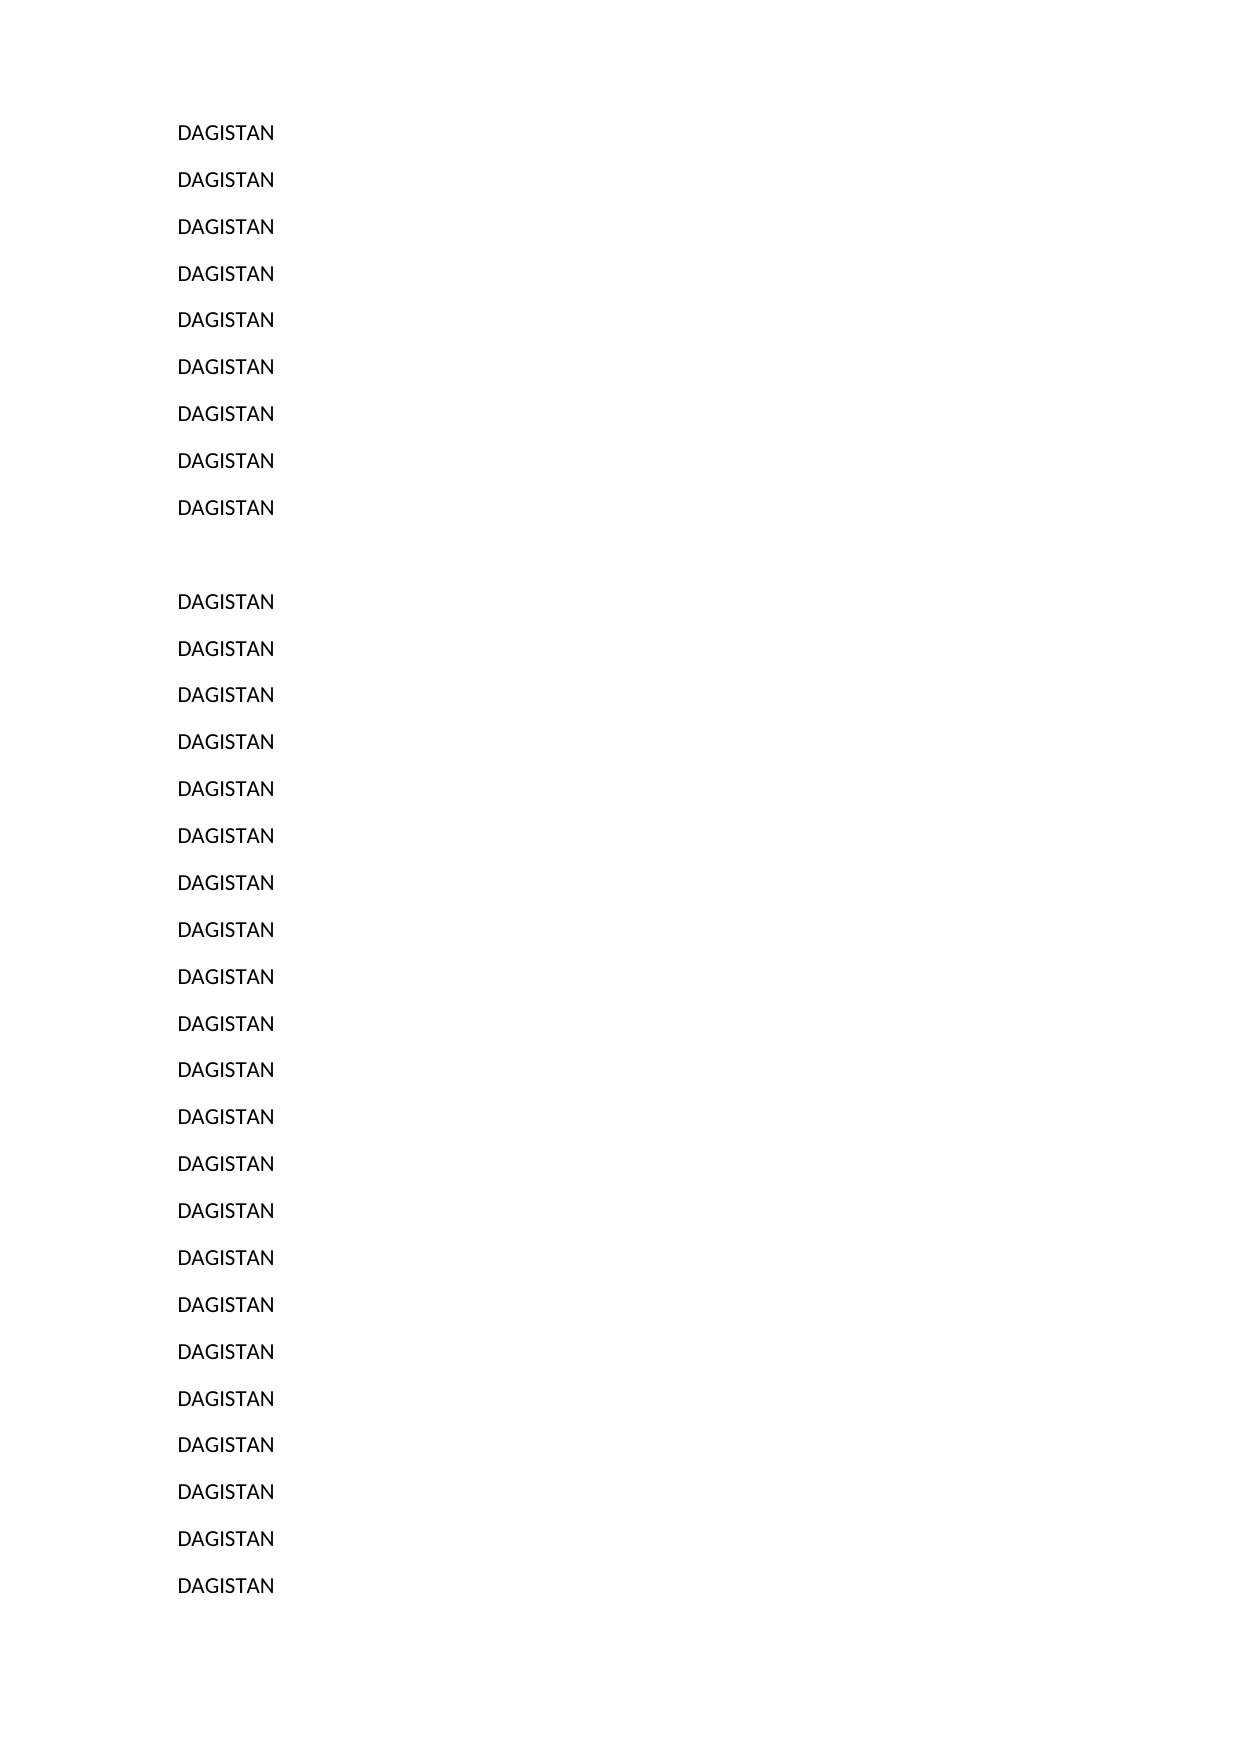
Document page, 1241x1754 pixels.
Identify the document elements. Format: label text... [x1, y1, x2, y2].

text DAGISTAN [177, 1196, 1152, 1224]
text DAGISTAN [177, 259, 1152, 287]
text DAGISTAN [177, 1384, 1152, 1412]
text DAGISTAN [177, 399, 1152, 427]
text DAGISTAN [177, 1009, 1152, 1037]
text DAGISTAN [177, 634, 1152, 662]
text DAGISTAN [177, 1337, 1152, 1365]
text DAGISTAN [177, 118, 1152, 146]
text DAGISTAN [177, 1431, 1152, 1459]
text DAGISTAN [177, 446, 1152, 474]
text DAGISTAN [177, 821, 1152, 849]
text DAGISTAN [177, 1102, 1152, 1131]
text DAGISTAN [177, 1056, 1152, 1084]
text DAGISTAN [177, 681, 1152, 709]
text DAGISTAN [177, 962, 1152, 990]
text DAGISTAN [177, 727, 1152, 756]
text DAGISTAN [177, 352, 1152, 381]
text DAGISTAN [177, 493, 1152, 521]
text DAGISTAN [177, 868, 1152, 896]
text DAGISTAN [177, 774, 1152, 802]
text DAGISTAN [177, 1524, 1152, 1552]
text DAGISTAN [177, 306, 1152, 334]
text DAGISTAN [177, 1243, 1152, 1271]
text DAGISTAN [177, 165, 1152, 193]
text DAGISTAN [177, 1571, 1152, 1599]
text DAGISTAN [177, 915, 1152, 943]
text DAGISTAN [177, 1477, 1152, 1506]
text DAGISTAN [177, 1149, 1152, 1177]
text DAGISTAN [177, 212, 1152, 240]
text DAGISTAN [177, 587, 1152, 615]
text DAGISTAN [177, 1290, 1152, 1318]
